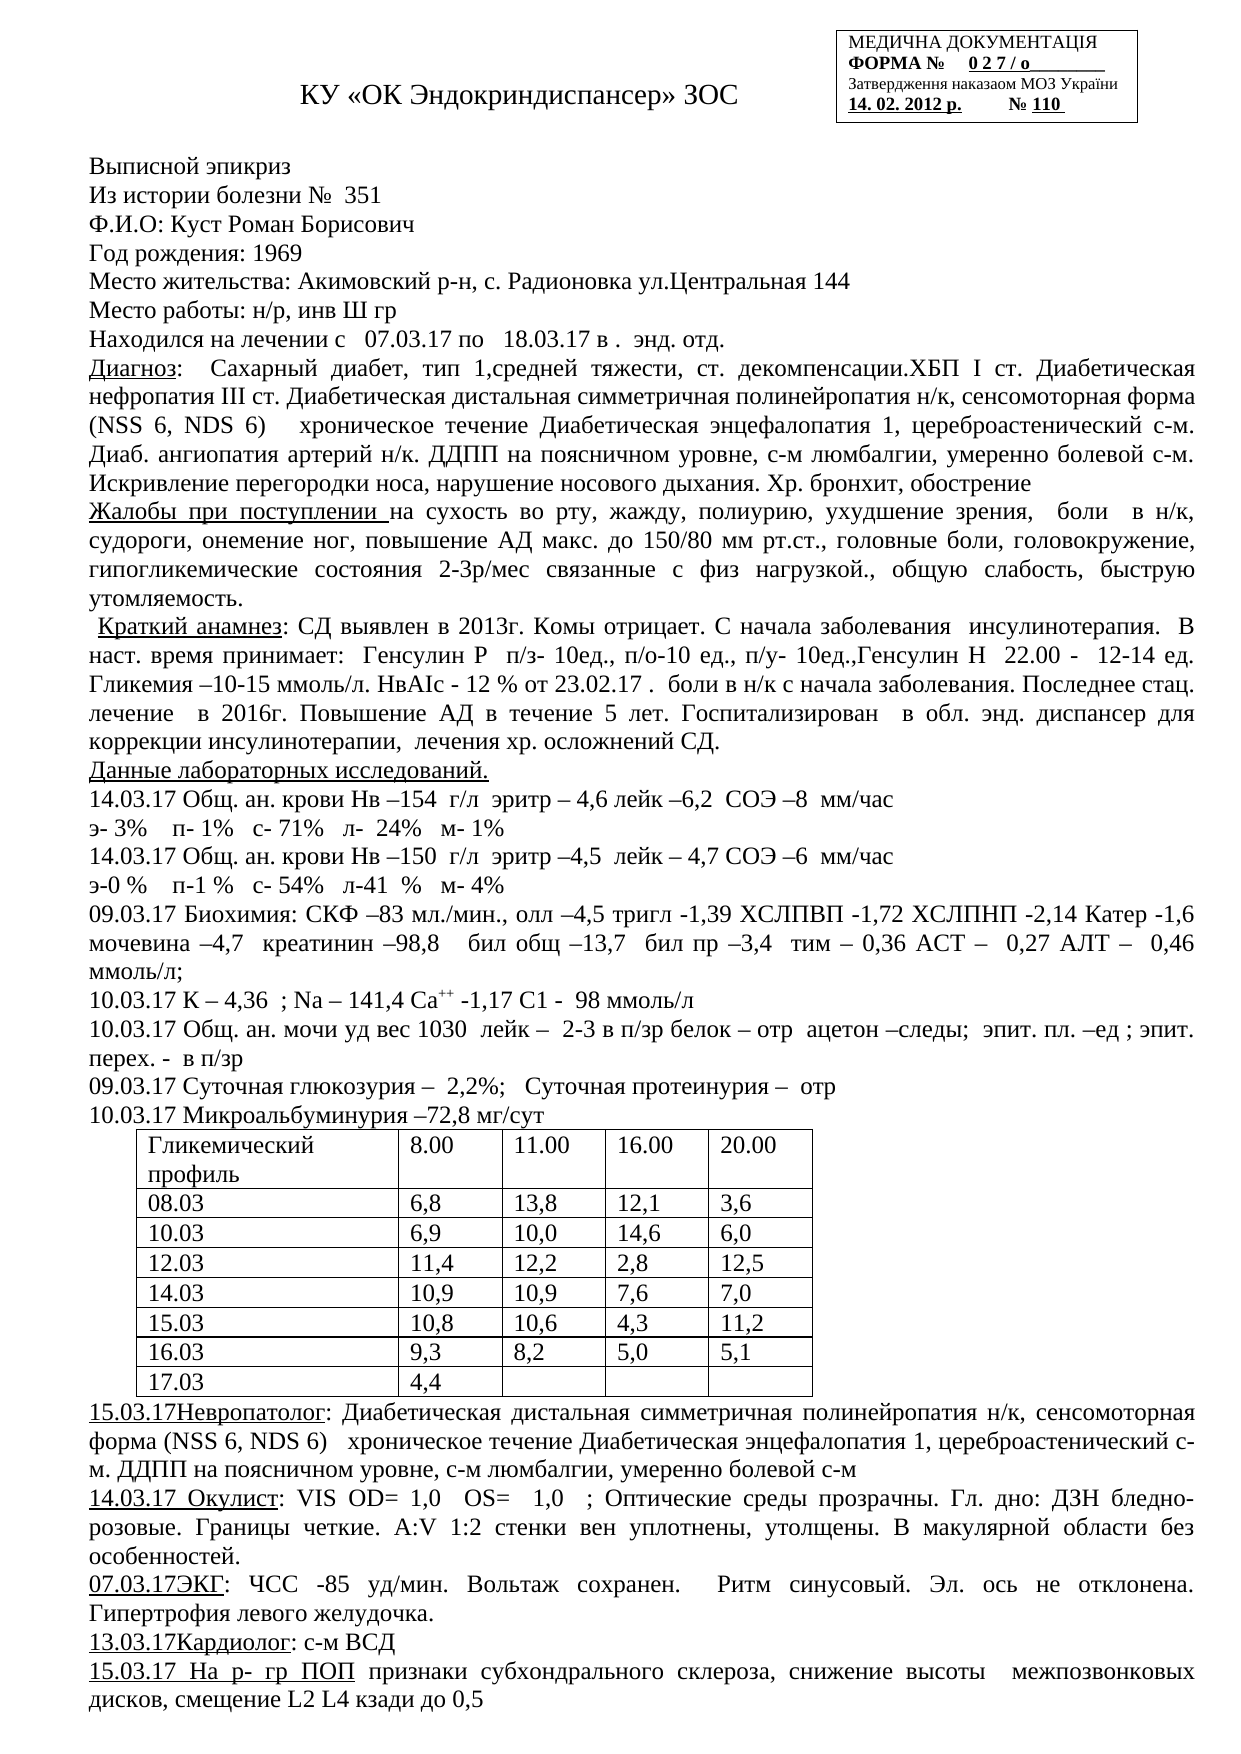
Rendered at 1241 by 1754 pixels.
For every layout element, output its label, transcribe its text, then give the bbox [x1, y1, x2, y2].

text 14.03.17 Общ. ан. крови Нв –150 г/л эритр –4,5 лейк – 4,7 СОЭ –6 мм/час [89, 841, 1196, 870]
table_cell 14.03 [137, 1278, 398, 1307]
table_cell 10,9 [503, 1278, 605, 1307]
text э-0 % п-1 % с- 54% л-41 % м- 4% [89, 870, 1196, 899]
text 15.03.17Невропатолог: Диабетическая дистальная симметричная полинейропатия н/к, сенсомоторная форма (NSS 6, NDS 6) хроническое течение Диабетическая энцефалопатия 1, цереброастенический с-м. ДДПП на поясничном уровне, с-м люмбалгии, умеренно болевой с-м [89, 1397, 1196, 1483]
table_cell 12,1 [606, 1189, 708, 1217]
table_cell 4,4 [399, 1367, 502, 1396]
table_cell 5,0 [606, 1338, 708, 1366]
table_cell 12,2 [503, 1248, 605, 1277]
table_header 11.00 [503, 1130, 605, 1187]
text 15.03.17 На р- гр ПОП признаки субхондрального склероза, снижение высоты межпозвонковых дисков, смещение L2 L4 кзади до 0,5 [89, 1656, 1196, 1713]
table_cell 10.03 [137, 1218, 398, 1247]
table_cell 12,5 [709, 1248, 812, 1277]
table_cell 11,4 [399, 1248, 502, 1277]
table_cell 6,8 [399, 1189, 502, 1217]
table_cell [606, 1367, 708, 1396]
table_cell 6,0 [709, 1218, 812, 1247]
text 09.03.17 Суточная глюкозурия – 2,2%; Суточная протеинурия – отр [89, 1071, 1196, 1100]
table_cell 8,2 [503, 1338, 605, 1366]
table_cell 16.03 [137, 1338, 398, 1366]
table_cell 3,6 [709, 1189, 812, 1217]
table_cell 9,3 [399, 1338, 502, 1366]
table_cell 10,0 [503, 1218, 605, 1247]
table_cell 12.03 [137, 1248, 398, 1277]
text Диагноз: Сахарный диабет, тип 1,средней тяжести, ст. декомпенсации.ХБП I ст. Диабетическая нефропатия III ст. Диабетическая дистальная симметричная полинейропатия н/к, сенсомоторная форма (NSS 6, NDS 6) хроническое течение Диабетическая энцефалопатия 1, цереброастенический с-м. Диаб. ангиопатия артерий н/к. ДДПП на поясничном уровне, с-м люмбалгии, умеренно болевой с-м. Искривление перегородки носа, нарушение носового дыхания. Хр. бронхит, обострение [89, 353, 1196, 496]
table_cell 14,6 [606, 1218, 708, 1247]
table_cell 10,9 [399, 1278, 502, 1307]
table_cell 2,8 [606, 1248, 708, 1277]
table_cell 17.03 [137, 1367, 398, 1396]
table_cell 4,3 [606, 1308, 708, 1336]
text 14.03.17 Общ. ан. крови Нв –154 г/л эритр – 4,6 лейк –6,2 СОЭ –8 мм/час [89, 784, 1196, 813]
table_cell [709, 1367, 812, 1396]
text Находился на лечении с 07.03.17 по 18.03.17 в . энд. отд. [89, 324, 1196, 353]
table_cell 7,6 [606, 1278, 708, 1307]
text 10.03.17 К – 4,36 ; Nа – 141,4 Са++ -1,17 С1 - 98 ммоль/л [89, 985, 1196, 1014]
table_header 20.00 [709, 1130, 812, 1187]
table_cell 10,6 [503, 1308, 605, 1336]
subtitle Из истории болезни № 351 [89, 180, 1196, 209]
table_cell 10,8 [399, 1308, 502, 1336]
table_header Гликемический профиль [137, 1130, 398, 1187]
text 07.03.17ЭКГ: ЧСС -85 уд/мин. Вольтаж сохранен. Ритм синусовый. Эл. ось не отклонена. Гипертрофия левого желудочка. [89, 1569, 1196, 1627]
subtitle 10.03.17 Микроальбуминурия –72,8 мг/сут [89, 1100, 1196, 1129]
text Место жительства: Акимовский р-н, с. Радионовка ул.Центральная 144 [89, 266, 1196, 295]
text э- 3% п- 1% с- 71% л- 24% м- 1% [89, 813, 1196, 841]
text 13.03.17Кардиолог: с-м ВСД [89, 1627, 1196, 1656]
table_cell 08.03 [137, 1189, 398, 1217]
text Год рождения: 1969 [89, 238, 1196, 266]
table_cell 11,2 [709, 1308, 812, 1336]
subtitle 10.03.17 Общ. ан. мочи уд вес 1030 лейк – 2-3 в п/зр белок – отр ацетон –следы; эпит. пл. –ед ; эпит. перех. - в п/зр [89, 1014, 1196, 1071]
table_header 16.00 [606, 1130, 708, 1187]
text Жалобы при поступлении на сухость во рту, жажду, полиурию, ухудшение зрения, боли в н/к, судороги, онемение ног, повышение АД макс. до 150/80 мм рт.ст., головные боли, головокружение, гипогликемические состояния 2-3р/мес связанные с физ нагрузкой., общую слабость, быструю утомляемость. [89, 496, 1196, 611]
subtitle Ф.И.О: Куст Роман Борисович [89, 209, 1196, 238]
table_cell 15.03 [137, 1308, 398, 1336]
table_cell [503, 1367, 605, 1396]
text Краткий анамнез: СД выявлен в 2013г. Комы отрицает. С начала заболевания инсулинотерапия. В наст. время принимает: Генсулин Р п/з- 10ед., п/о-10 ед., п/у- 10ед.,Генсулин Н 22.00 - 12-14 ед. Гликемия –10-15 ммоль/л. НвАIс - 12 % от 23.02.17 . боли в н/к с начала заболевания. Последнее стац. лечение в 2016г. Повышение АД в течение 5 лет. Госпитализирован в обл. энд. диспансер для коррекции инсулинотерапии, лечения хр. осложнений СД. [89, 611, 1196, 755]
text 14.03.17 Окулист: VIS OD= 1,0 OS= 1,0 ; Оптические среды прозрачны. Гл. дно: ДЗН бледно-розовые. Границы четкие. А:V 1:2 стенки вен уплотнены, утолщены. В макулярной области без особенностей. [89, 1483, 1196, 1569]
table_cell 13,8 [503, 1189, 605, 1217]
text 09.03.17 Биохимия: СКФ –83 мл./мин., олл –4,5 тригл -1,39 ХСЛПВП -1,72 ХСЛПНП -2,14 Катер -1,6 мочевина –4,7 креатинин –98,8 бил общ –13,7 бил пр –3,4 тим – 0,36 АСТ – 0,27 АЛТ – 0,46 ммоль/л; [89, 899, 1196, 985]
table_cell 7,0 [709, 1278, 812, 1307]
table_cell 6,9 [399, 1218, 502, 1247]
text Данные лабораторных исследований. [89, 755, 1196, 784]
text Место работы: н/р, инв Ш гр [89, 295, 1196, 324]
subtitle Выписной эпикриз [89, 151, 1202, 180]
table_header 8.00 [399, 1130, 502, 1187]
table_cell 5,1 [709, 1338, 812, 1366]
